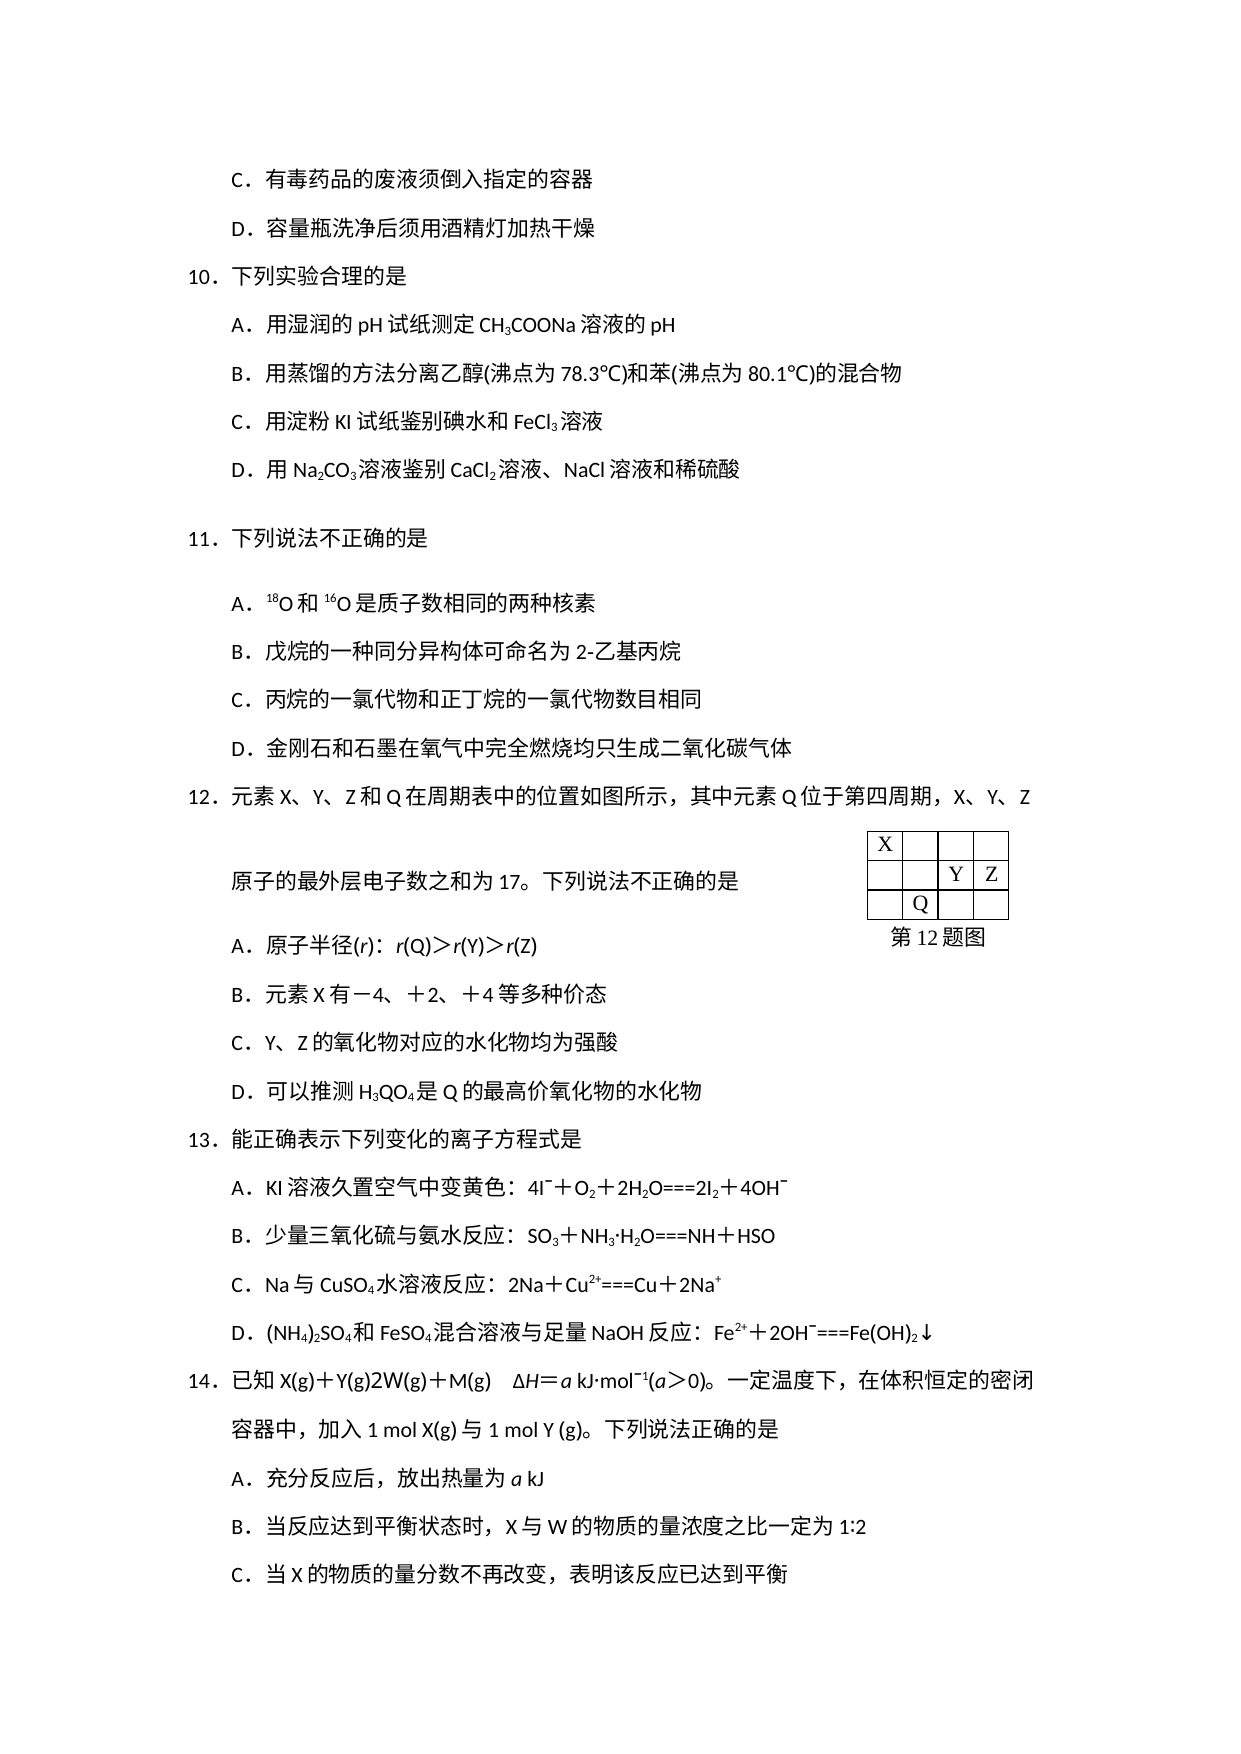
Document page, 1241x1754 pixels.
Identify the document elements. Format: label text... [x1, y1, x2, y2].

text A．原子半径(r)：r(Q)＞r(Y)＞r(Z) [231, 928, 1053, 961]
text A．18O和16O是质子数相同的两种核素 [231, 585, 1053, 618]
text D．用Na2CO3溶液鉴别CaCl2溶液、NaCl溶液和稀硫酸 [231, 452, 1053, 484]
text 14．已知X(g)＋Y(g)2W(g)＋M(g) ΔH＝a kJ·molˉ1(a＞0)。一定温度下，在体积恒定的密闭容器中，加入1 mol X(g) 与1 mol Y (g)。下列说法正确的是 [187, 1363, 1053, 1444]
text B．少量三氧化硫与氨水反应：SO3＋NH3·H2ONH＋HSO [231, 1218, 1053, 1251]
text B．用蒸馏的方法分离乙醇(沸点为78.3℃)和苯(沸点为80.1℃)的混合物 [231, 355, 1053, 388]
text A．KI溶液久置空气中变黄色：4Iˉ＋O2＋2H2O2I2＋4OHˉ [231, 1170, 1053, 1202]
text A．用湿润的pH试纸测定CH3COONa溶液的pH [231, 307, 1053, 339]
text C．用淀粉KI试纸鉴别碘水和FeCl3溶液 [231, 404, 1053, 436]
text 13．能正确表示下列变化的离子方程式是 [187, 1122, 1053, 1154]
text B．戊烷的一种同分异构体可命名为2-乙基丙烷 [231, 633, 1053, 666]
text B．元素X有－4、＋2、＋4等多种价态 [231, 977, 1053, 1009]
text D．金刚石和石墨在氧气中完全燃烧均只生成二氧化碳气体 [231, 730, 1053, 763]
text 12．元素X、Y、Z和Q在周期表中的位置如图所示，其中元素Q位于第四周期，X、Y、Z原子的最外层电子数之和为17。下列说法不正确的是 [187, 778, 1053, 908]
text C．丙烷的一氯代物和正丁烷的一氯代物数目相同 [231, 682, 1053, 714]
text D．容量瓶洗净后须用酒精灯加热干燥 [231, 210, 1053, 243]
text C．Na与CuSO4水溶液反应：2Na＋Cu2+Cu＋2Na+ [231, 1267, 1053, 1299]
text A．充分反应后，放出热量为a kJ [231, 1460, 1053, 1493]
text D．(NH4)2SO4和FeSO4混合溶液与足量NaOH反应：Fe2+＋2OHˉFe(OH)2↓ [231, 1315, 1053, 1347]
text C．有毒药品的废液须倒入指定的容器 [231, 162, 1053, 194]
text 11．下列说法不正确的是 [187, 500, 1053, 565]
text B．当反应达到平衡状态时，X与W的物质的量浓度之比一定为1∶2 [231, 1509, 1053, 1541]
text C．当X的物质的量分数不再改变，表明该反应已达到平衡 [231, 1557, 1053, 1589]
text C．Y、Z的氧化物对应的水化物均为强酸 [231, 1025, 1053, 1057]
text 10．下列实验合理的是 [187, 259, 1053, 291]
text D．可以推测H3QO4是Q的最高价氧化物的水化物 [231, 1073, 1053, 1106]
